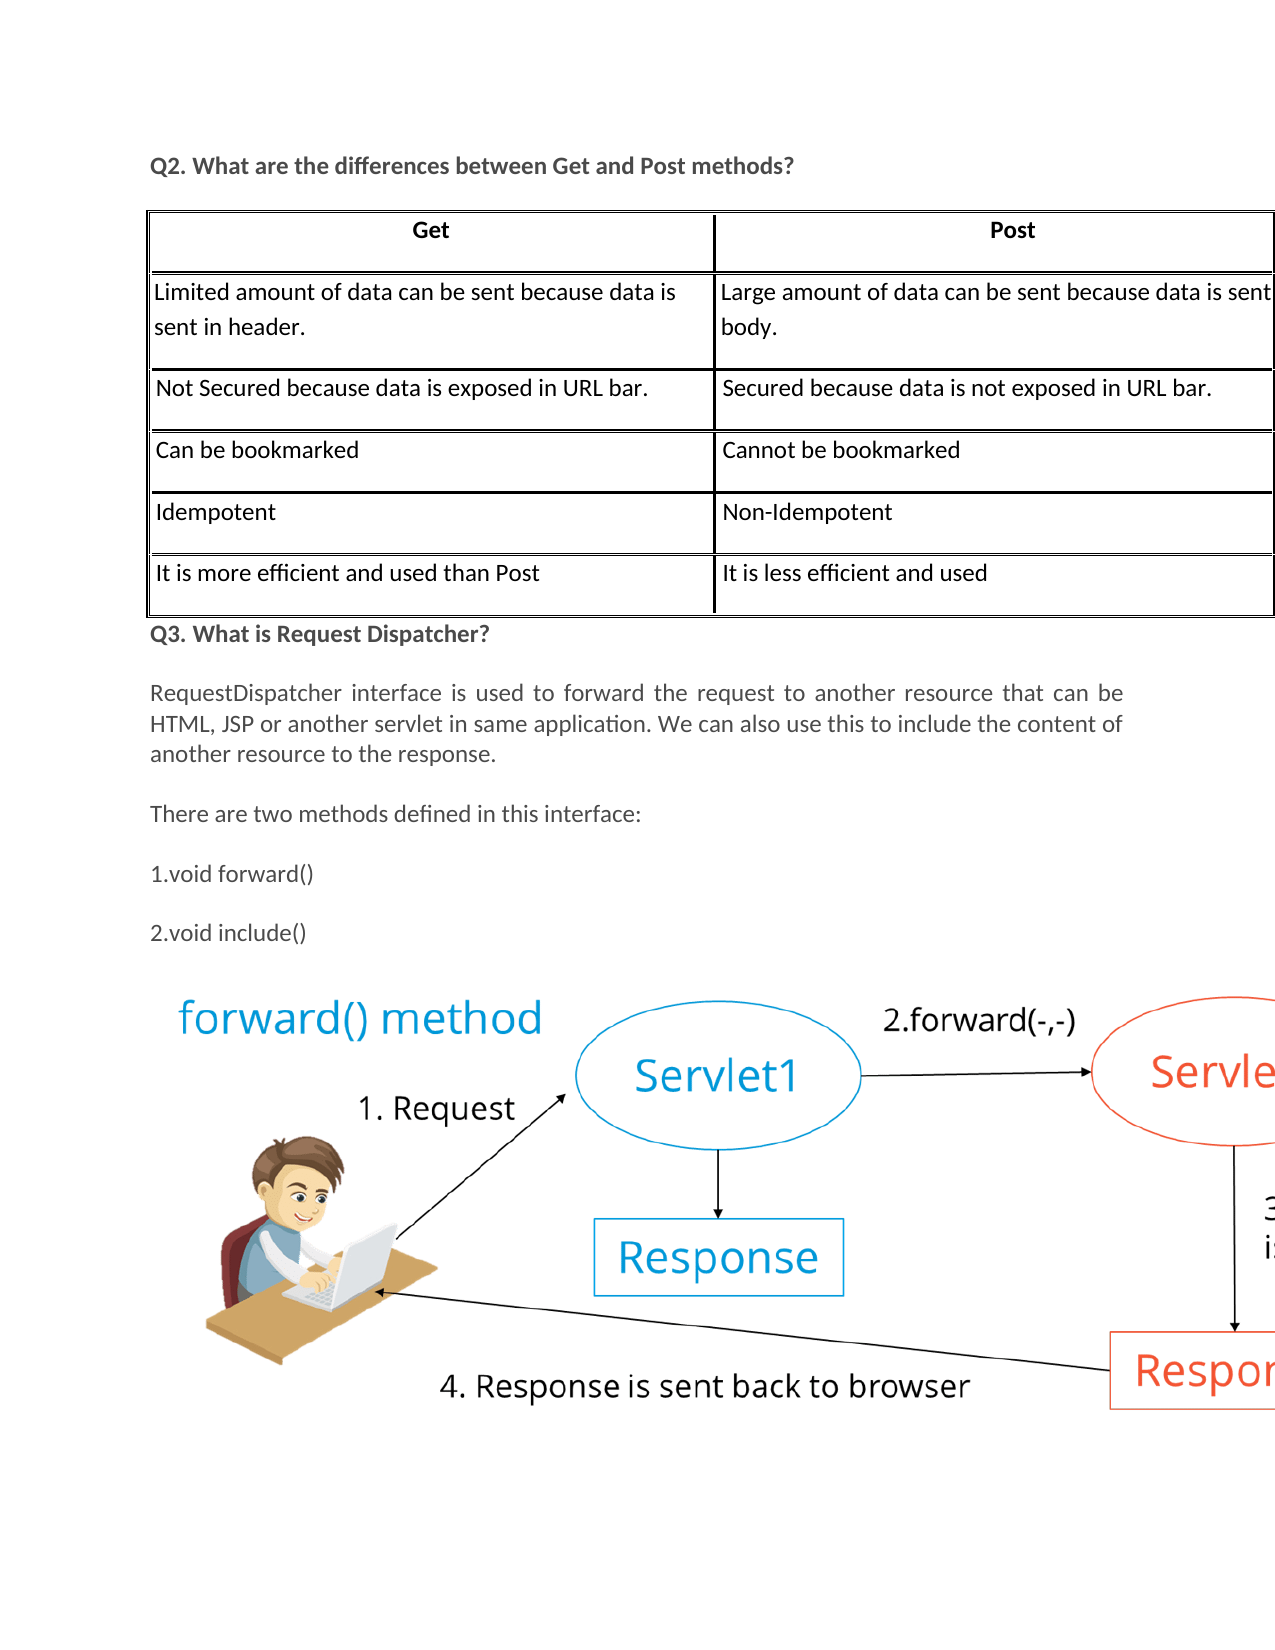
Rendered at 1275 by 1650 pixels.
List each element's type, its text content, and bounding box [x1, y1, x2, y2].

text 1.void forward() [150, 858, 1125, 888]
text 2.void include() [150, 917, 1125, 948]
table_cell Large amount of data can be sent because data is sent in body. [716, 271, 1274, 368]
table_cell Cannot be bookmarked [716, 429, 1274, 491]
table_cell Idempotent [150, 491, 713, 552]
text There are two methods defined in this interface: [150, 798, 1125, 829]
table_cell Not Secured because data is exposed in URL bar. [148, 368, 713, 429]
table_cell Secured because data is not exposed in URL bar. [716, 368, 1275, 429]
table_cell Non-Idempotent [716, 491, 1273, 552]
table_cell It is less efficient and used [714, 553, 1274, 614]
table_cell Can be bookmarked [150, 429, 713, 491]
table_header Post [714, 213, 1273, 271]
subtitle Q2. What are the differences between Get and Post methods? [150, 150, 1125, 181]
text RequestDispatcher interface is used to forward the request to another resource that can be HTML, JSP or another servlet in same application. We can also use this to include the content of another resource to the response. [150, 677, 1125, 769]
subtitle Q3. What is Request Dispatcher? [150, 618, 1125, 648]
table_cell It is more efficient and used than Post [150, 553, 714, 614]
table_cell Limited amount of data can be sent because data is sent in header. [150, 271, 713, 368]
table_header Get [150, 213, 714, 271]
picture [150, 977, 1275, 1425]
